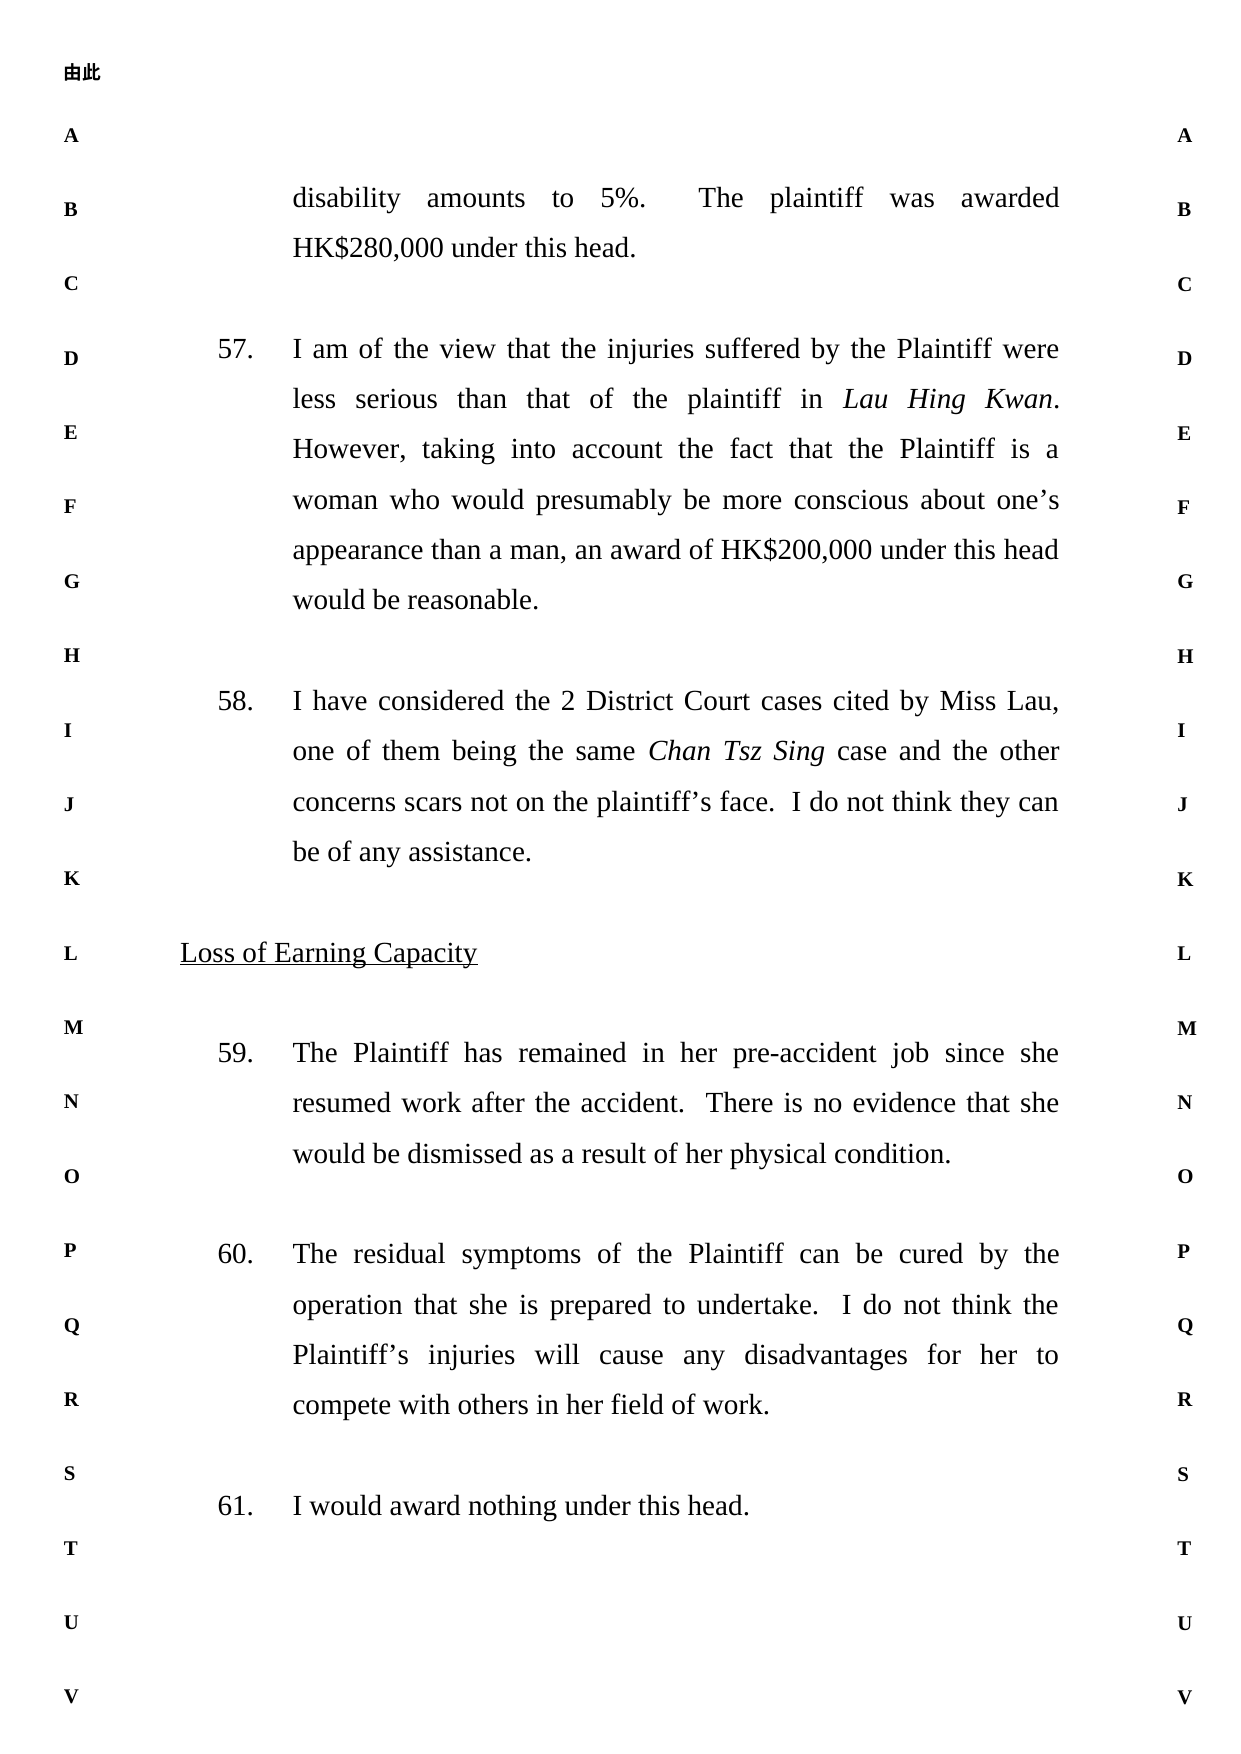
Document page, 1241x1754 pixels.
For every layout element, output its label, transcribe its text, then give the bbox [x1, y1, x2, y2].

list I have considered the 2 District Court cases cited by Miss Lau, one of them being the same Chan Tsz Sing case and the other concerns scars not on the plaintiff’s face. I do not think they can be of any assistance. [217, 683, 1060, 868]
text Loss of Earning Capacity [180, 935, 1060, 968]
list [217, 180, 1060, 264]
list The Plaintiff has remained in her pre-accident job since she resumed work after the accident. There is no evidence that she would be dismissed as a result of her physical condition. [217, 1035, 1060, 1169]
list The residual symptoms of the Plaintiff can be cured by the operation that she is prepared to undertake. I do not think the Plaintiff’s injuries will cause any disadvantages for her to compete with others in her field of work. [217, 1237, 1060, 1421]
list I would award nothing under this head. [217, 1488, 1060, 1522]
list I am of the view that the injuries suffered by the Plaintiff were less serious than that of the plaintiff in Lau Hing Kwan. However, taking into account the fact that the Plaintiff is a woman who would presumably be more conscious about one’s appearance than a man, an award of HK$200,000 under this head would be reasonable. [217, 331, 1060, 616]
